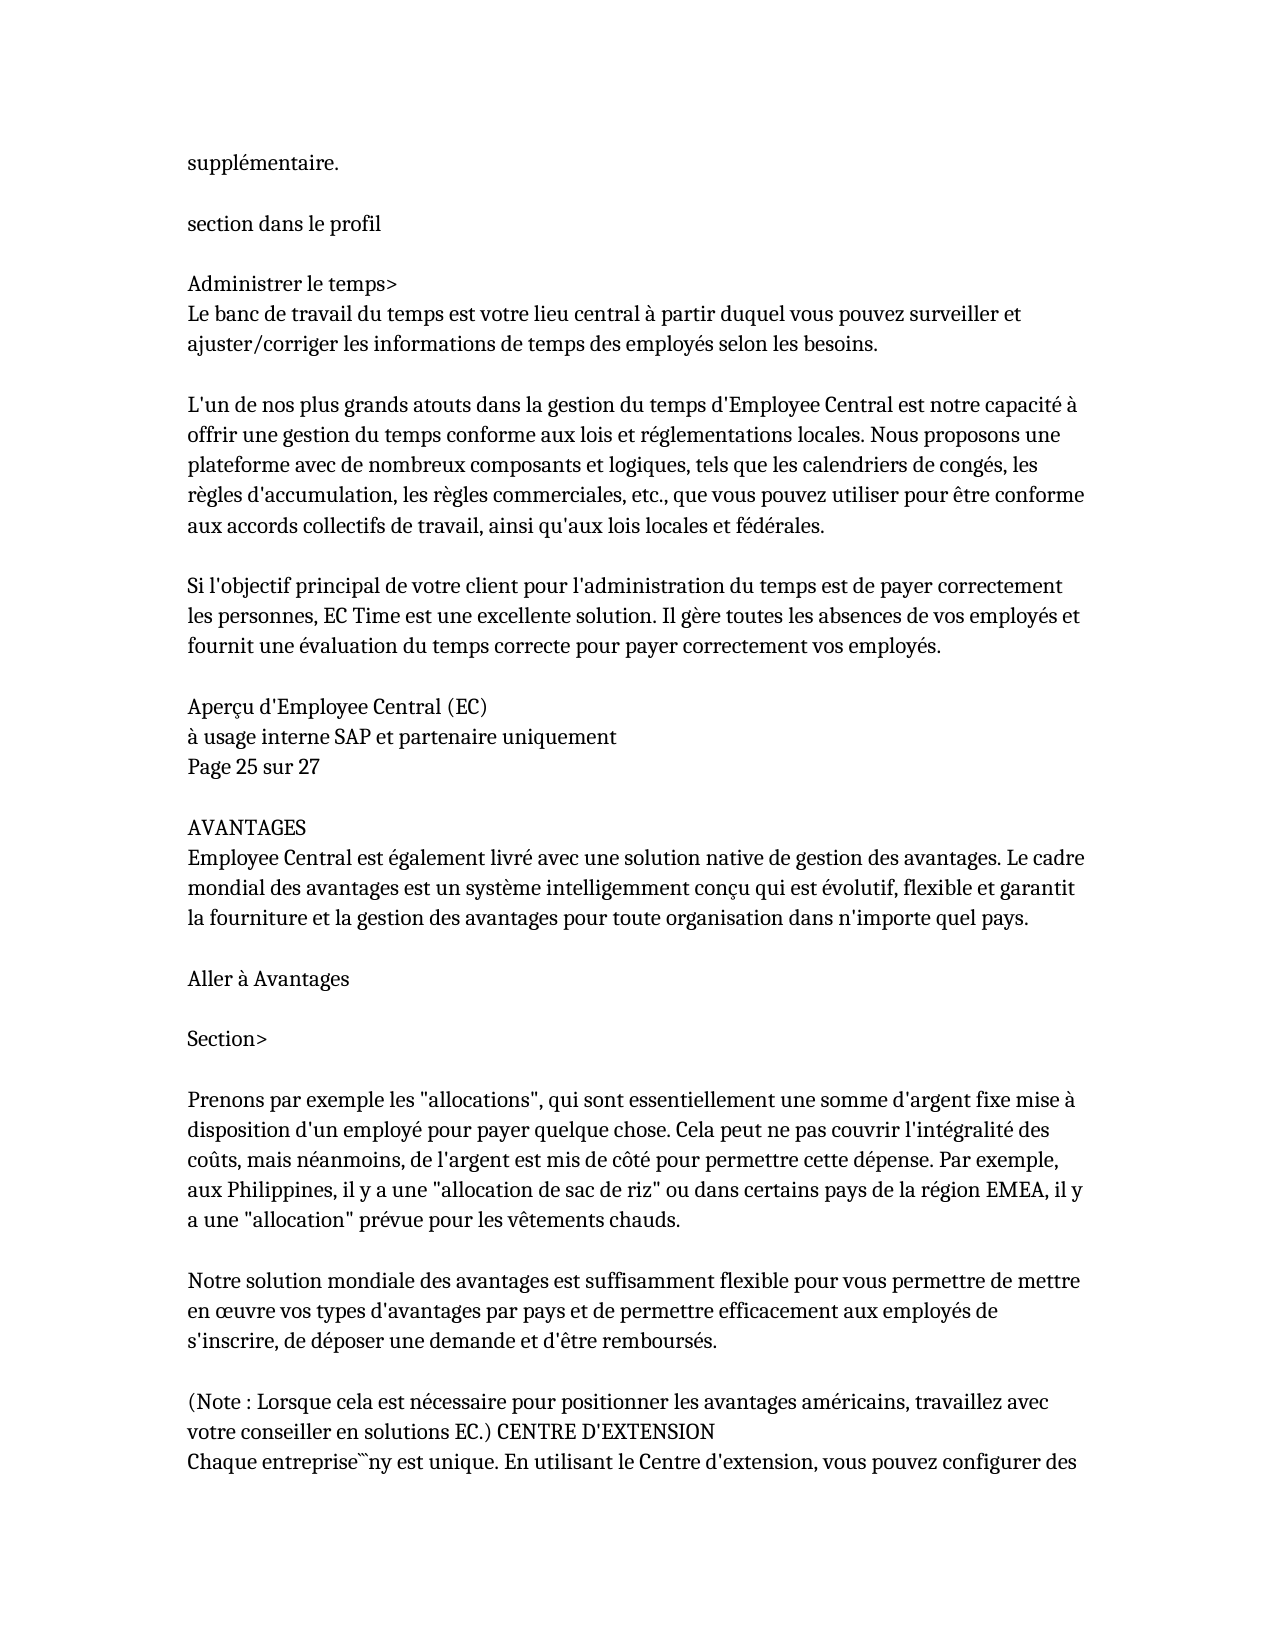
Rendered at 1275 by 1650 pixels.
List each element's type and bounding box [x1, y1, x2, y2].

text [187, 150, 1087, 1475]
